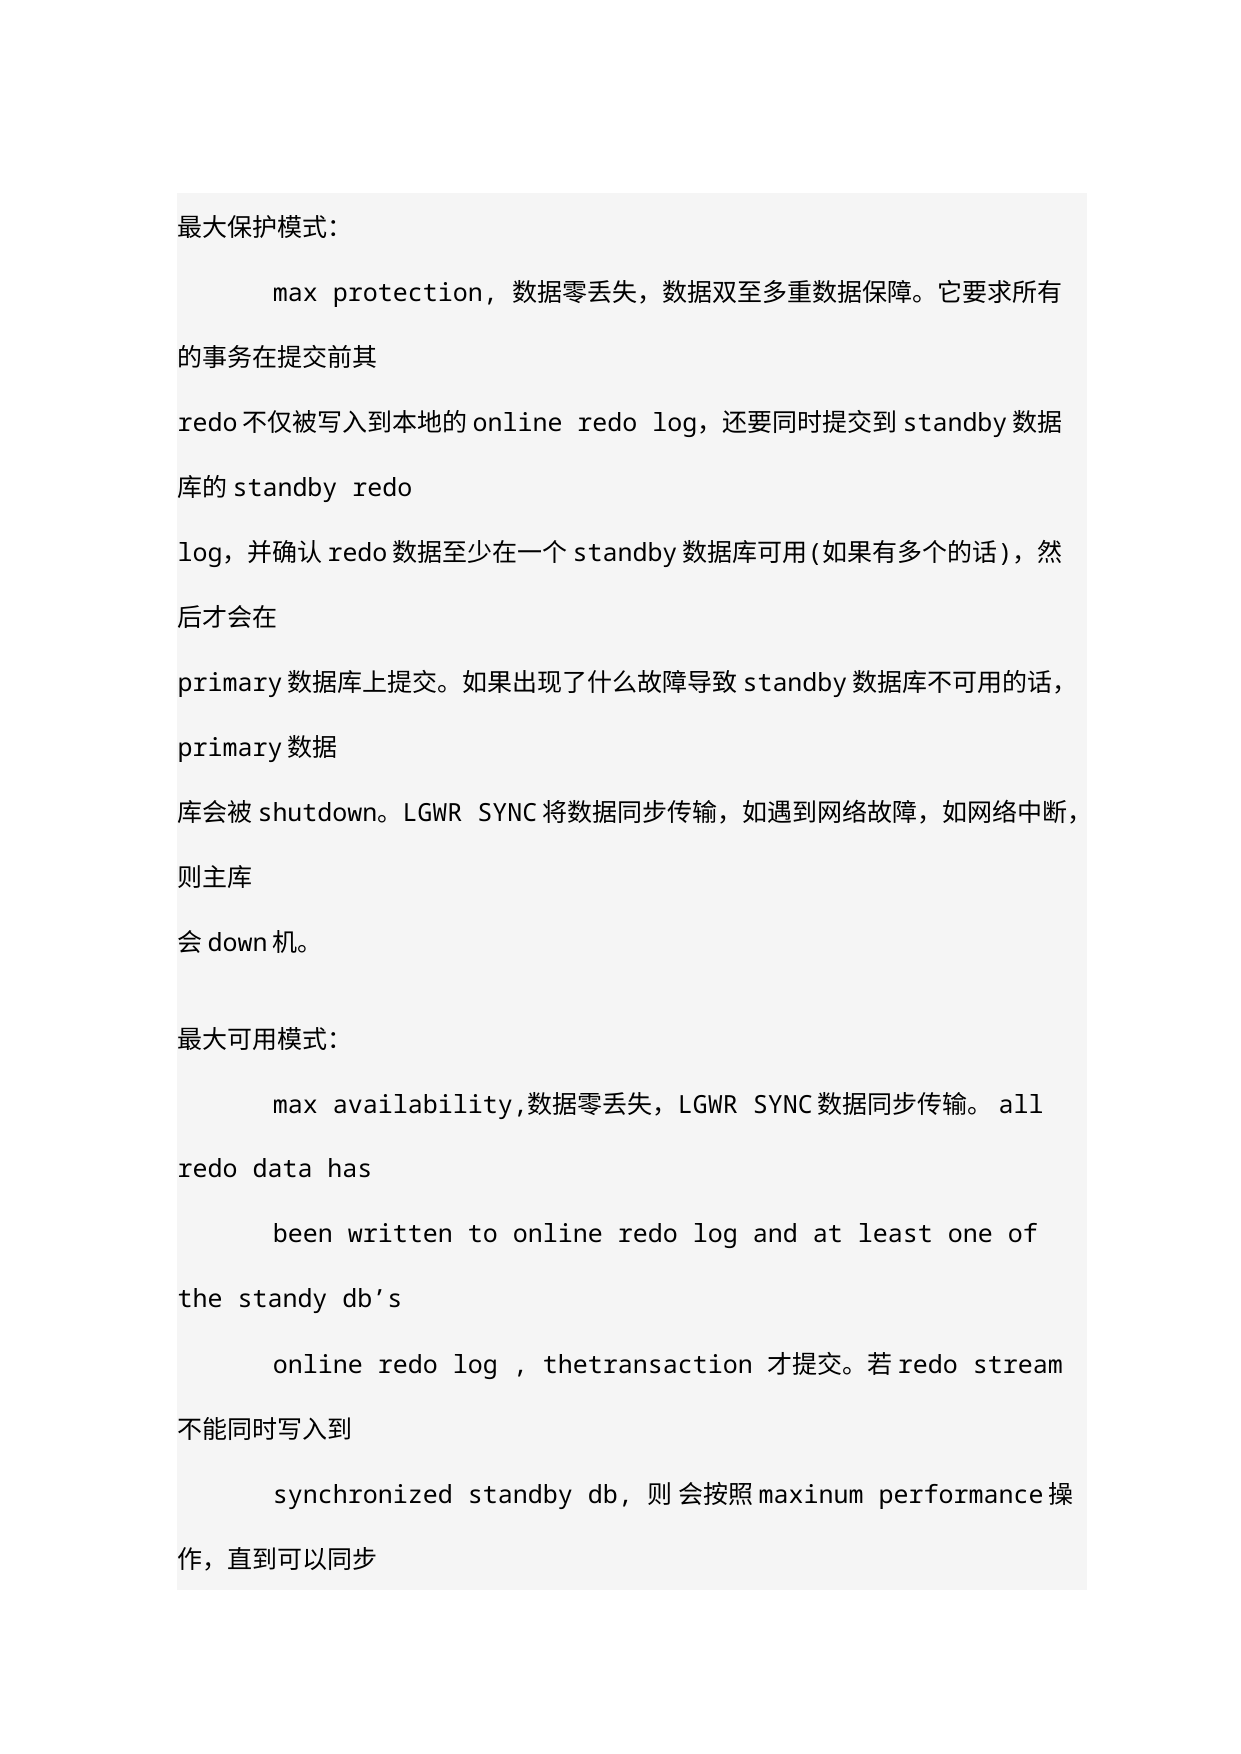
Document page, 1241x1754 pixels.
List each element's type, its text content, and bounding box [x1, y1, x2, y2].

text 库会被shutdown。LGWR SYNC将数据同步传输，如遇到网络故障，如网络中断，则主库 [177, 778, 1087, 908]
text synchronized standby db, 则 会按照maxinum performance操作，直到可以同步 [177, 1460, 1087, 1590]
text 最大保护模式： [177, 193, 1087, 258]
text max protection, 数据零丢失，数据双至多重数据保障。它要求所有的事务在提交前其 [177, 258, 1087, 388]
text max availability,数据零丢失，LGWR SYNC数据同步传输。 all redo data has [177, 1070, 1087, 1200]
text primary数据库上提交。如果出现了什么故障导致standby数据库不可用的话，primary数据 [177, 648, 1087, 778]
text online redo log , thetransaction 才提交。若redo stream不能同时写入到 [177, 1330, 1087, 1460]
text been written to online redo log and at least one of the standy db’s [177, 1200, 1087, 1330]
text 会down机。 [177, 908, 1087, 973]
text log，并确认redo数据至少在一个standby数据库可用(如果有多个的话)，然后才会在 [177, 518, 1087, 648]
text redo不仅被写入到本地的online redo log，还要同时提交到standby数据库的standby redo [177, 388, 1087, 518]
text 最大可用模式： [177, 1005, 1087, 1070]
